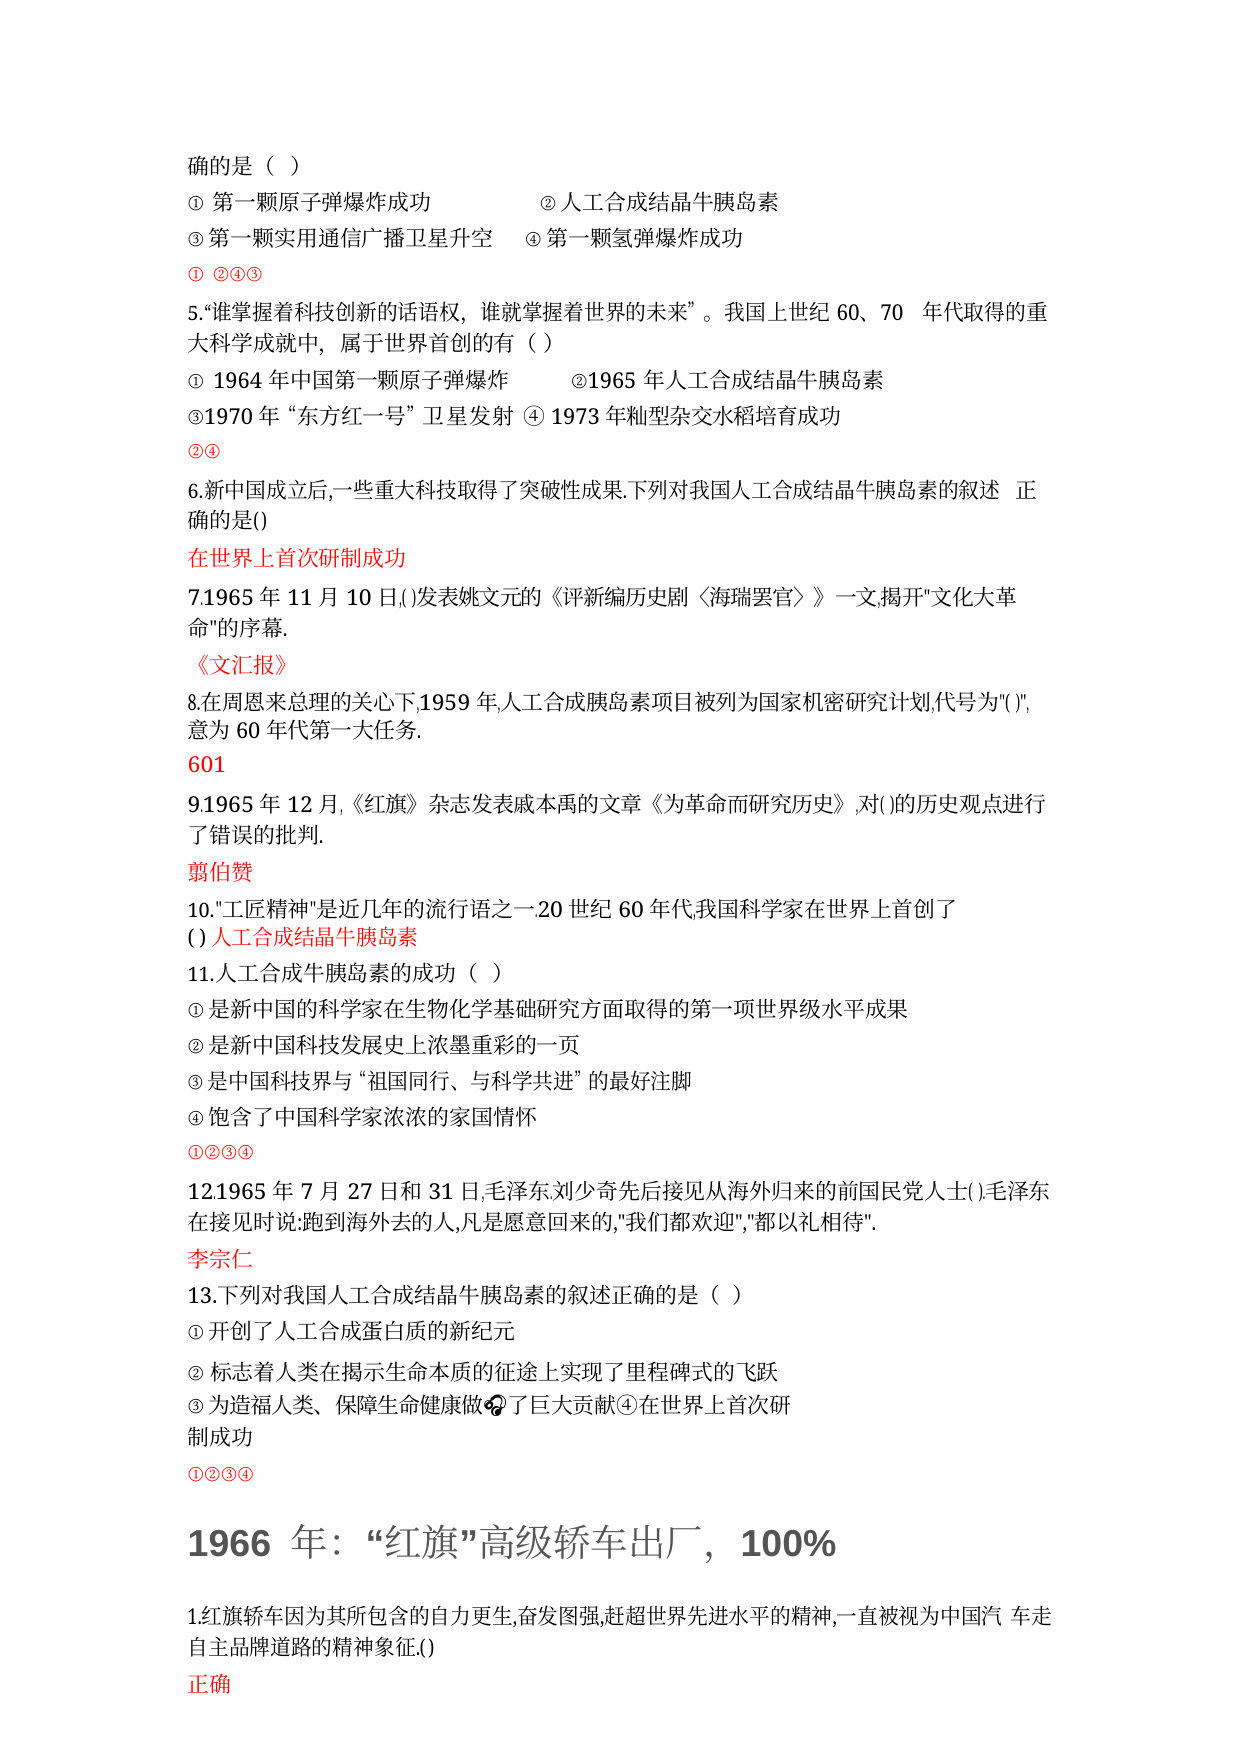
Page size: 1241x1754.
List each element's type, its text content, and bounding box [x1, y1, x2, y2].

text 正确 [187, 1667, 1113, 1698]
text 确的是（ ） [187, 149, 1113, 181]
text 13.下列对我国人工合成结晶牛胰岛素的叙述正确的是（ ） [187, 1278, 1113, 1309]
text ④饱含了中国科学家浓浓的家国情怀 [187, 1100, 1113, 1132]
text 意为 60 年代第一大任务. [187, 716, 1113, 744]
text 601 [187, 749, 1113, 779]
text 9.1965 年 12 月,《红旗》杂志发表戚本禹的文章《为革命而研究历史》,对( )的历史观点进行了错误的批判. [187, 788, 1056, 849]
text 7.1965 年 11 月 10 日,( )发表姚文元的《评新编历史剧〈海瑞罢官〉》一文,揭开"文化大革命"的序幕. [187, 581, 1056, 643]
text ② 标志着人类在揭示生命本质的征途上实现了里程碑式的飞跃 [187, 1355, 1113, 1387]
text 翦伯赞 [187, 855, 1113, 886]
list “谁掌握着科技创新的话语权，谁就掌握着世界的未来”。我国上世纪 60、70 年代取得的重大科学成就中，属于世界首创的有（ ） [187, 296, 1056, 358]
text ③是中国科技界与“祖国同行、与科学共进”的最好注脚 [187, 1064, 1113, 1096]
list 人工合成牛胰岛素的成功（ ） [187, 956, 1113, 988]
text ③为造福人类、保障生命健康做🎧了巨大贡献④在世界上首次研制成功 [187, 1388, 795, 1452]
text ① ②④③ [187, 257, 1113, 287]
text ① 1964 年中国第一颗原子弹爆炸 ②1965 年人工合成结晶牛胰岛素 [187, 363, 1113, 394]
list 新中国成立后,一些重大科技取得了突破性成果.下列对我国人工合成结晶牛胰岛素的叙述 正确的是( ) [187, 473, 1053, 535]
text ①开创了人工合成蛋白质的新纪元 [187, 1314, 1113, 1346]
text 1966 年：“红旗”高级轿车出厂，100% [187, 1514, 1113, 1568]
text 12.1965 年 7 月 27 日和 31 日,毛泽东.刘少奇先后接见从海外归来的前国民党人士( ).毛泽东在接见时说:跑到海外去的人,凡是愿意回来的,"我们都欢迎","都以礼相待". [187, 1175, 1056, 1236]
text ②④ [187, 435, 1113, 465]
text ③第一颗实用通信广播卫星升空 ④第一颗氢弹爆炸成功 [187, 221, 1113, 253]
list "工匠精神"是近几年的流行语之一.20 世纪 60 年代,我国科学家在世界上首创了 [187, 895, 1113, 923]
text ①②③④ [187, 1136, 1113, 1166]
text ③1970 年“东方红一号”卫星发射 ④1973 年籼型杂交水稻培育成功 [187, 399, 1113, 431]
text 8.在周恩来总理的关心下,1959 年,人工合成胰岛素项目被列为国家机密研究计划,代号为"( )", [187, 688, 1113, 716]
text 李宗仁 [187, 1242, 1113, 1273]
text ① 第一颗原子弹爆炸成功 ②人工合成结晶牛胰岛素 [187, 185, 1113, 217]
text 在世界上首次研制成功 [187, 541, 1113, 572]
text ①②③④ [187, 1458, 1113, 1487]
text 1.红旗轿车因为其所包含的自力更生,奋发图强,赶超世界先进水平的精神,一直被视为中国汽 车走自主品牌道路的精神象征.( ) [187, 1600, 1055, 1661]
text 《文汇报》 [187, 648, 1113, 680]
text ( ) 人工合成结晶牛胰岛素 [187, 923, 1113, 951]
text ②是新中国科技发展史上浓墨重彩的一页 [187, 1028, 1113, 1059]
text ①是新中国的科学家在生物化学基础研究方面取得的第一项世界级水平成果 [187, 992, 1113, 1023]
